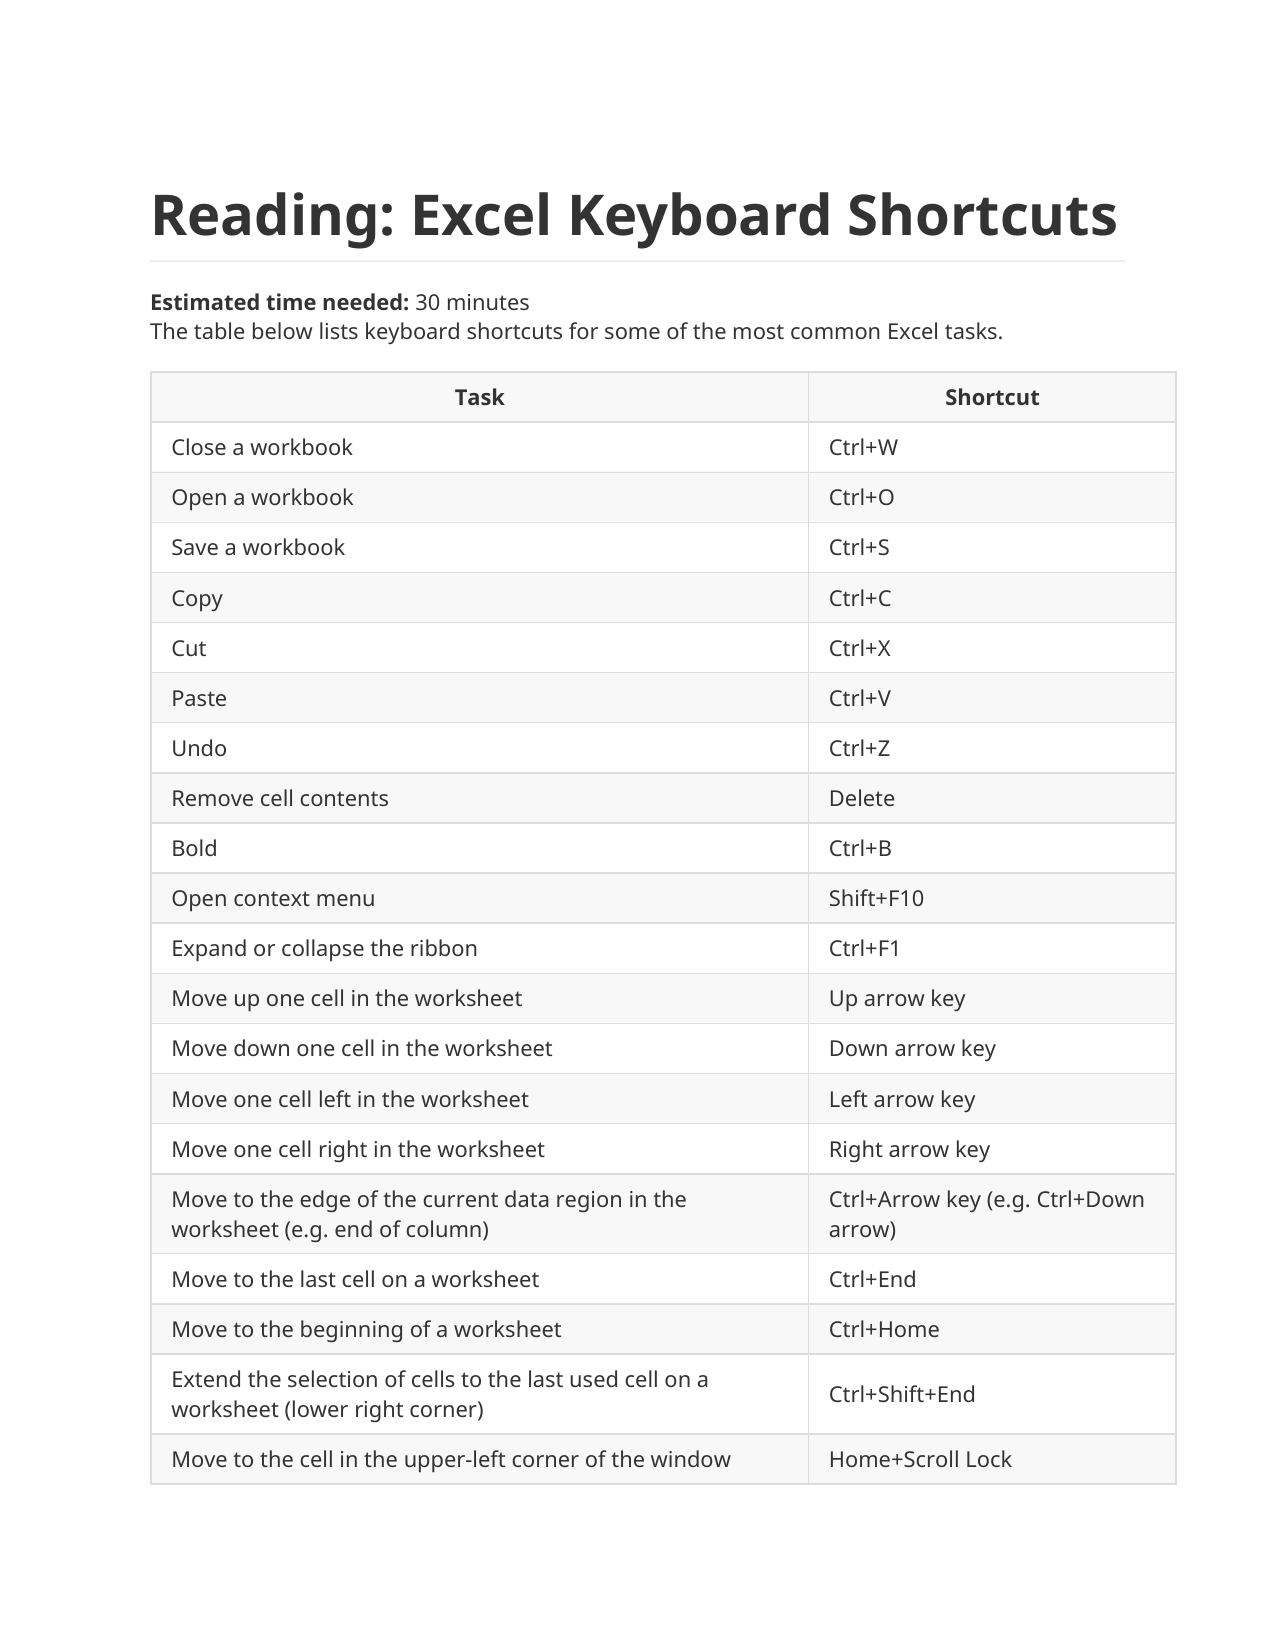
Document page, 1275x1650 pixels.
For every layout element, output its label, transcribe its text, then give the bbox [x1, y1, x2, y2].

table_cell Left arrow key [809, 1074, 1175, 1123]
table_cell Paste [152, 673, 808, 722]
text Estimated time needed: 30 minutes [150, 287, 1125, 316]
table_cell Ctrl+C [809, 573, 1175, 622]
table_cell Ctrl+Arrow key (e.g. Ctrl+Down arrow) [809, 1175, 1175, 1253]
table_cell Bold [152, 824, 808, 872]
table_cell Move to the last cell on a worksheet [152, 1254, 808, 1303]
table_cell Extend the selection of cells to the last used cell on a worksheet (lower right corner) [152, 1355, 808, 1433]
table_cell Copy [152, 573, 808, 622]
table_cell Cut [152, 623, 808, 672]
table_cell Ctrl+Z [809, 723, 1175, 772]
table_cell Move down one cell in the worksheet [152, 1024, 808, 1073]
table_cell Ctrl+W [809, 423, 1175, 471]
table_cell Remove cell contents [152, 774, 808, 822]
table_cell Move one cell left in the worksheet [152, 1074, 808, 1123]
table_header Shortcut [809, 373, 1175, 421]
table_cell Ctrl+V [809, 673, 1175, 722]
table_cell Ctrl+Home [809, 1305, 1175, 1353]
table_cell Ctrl+Shift+End [809, 1355, 1175, 1433]
table_cell Move one cell right in the worksheet [152, 1124, 808, 1173]
table_cell Open a workbook [152, 473, 808, 521]
text Reading: Excel Keyboard Shortcuts [150, 175, 1125, 260]
table_cell Up arrow key [809, 974, 1175, 1022]
table_cell Shift+F10 [809, 874, 1175, 922]
table_cell Delete [809, 774, 1175, 822]
table_cell Expand or collapse the ribbon [152, 924, 808, 972]
table_cell Ctrl+B [809, 824, 1175, 872]
table_cell Open context menu [152, 874, 808, 922]
table_cell Move to the beginning of a worksheet [152, 1305, 808, 1353]
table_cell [152, 1435, 808, 1483]
table_cell Ctrl+F1 [809, 924, 1175, 972]
table_cell Move up one cell in the worksheet [152, 974, 808, 1022]
table_cell Ctrl+O [809, 473, 1175, 521]
table_cell Down arrow key [809, 1024, 1175, 1073]
table_cell Ctrl+X [809, 623, 1175, 672]
text The table below lists keyboard shortcuts for some of the most common Excel tasks. [150, 316, 1125, 346]
table_cell Move to the edge of the current data region in the worksheet (e.g. end of column) [152, 1175, 808, 1253]
table_cell Home+Scroll Lock [809, 1435, 1175, 1483]
table_cell Ctrl+S [809, 523, 1175, 572]
table_header Task [152, 373, 808, 421]
table_cell Ctrl+End [809, 1254, 1175, 1303]
table_cell Undo [152, 723, 808, 772]
table_cell Right arrow key [809, 1124, 1175, 1173]
table_cell Save a workbook [152, 523, 808, 572]
table_cell Close a workbook [152, 423, 808, 471]
